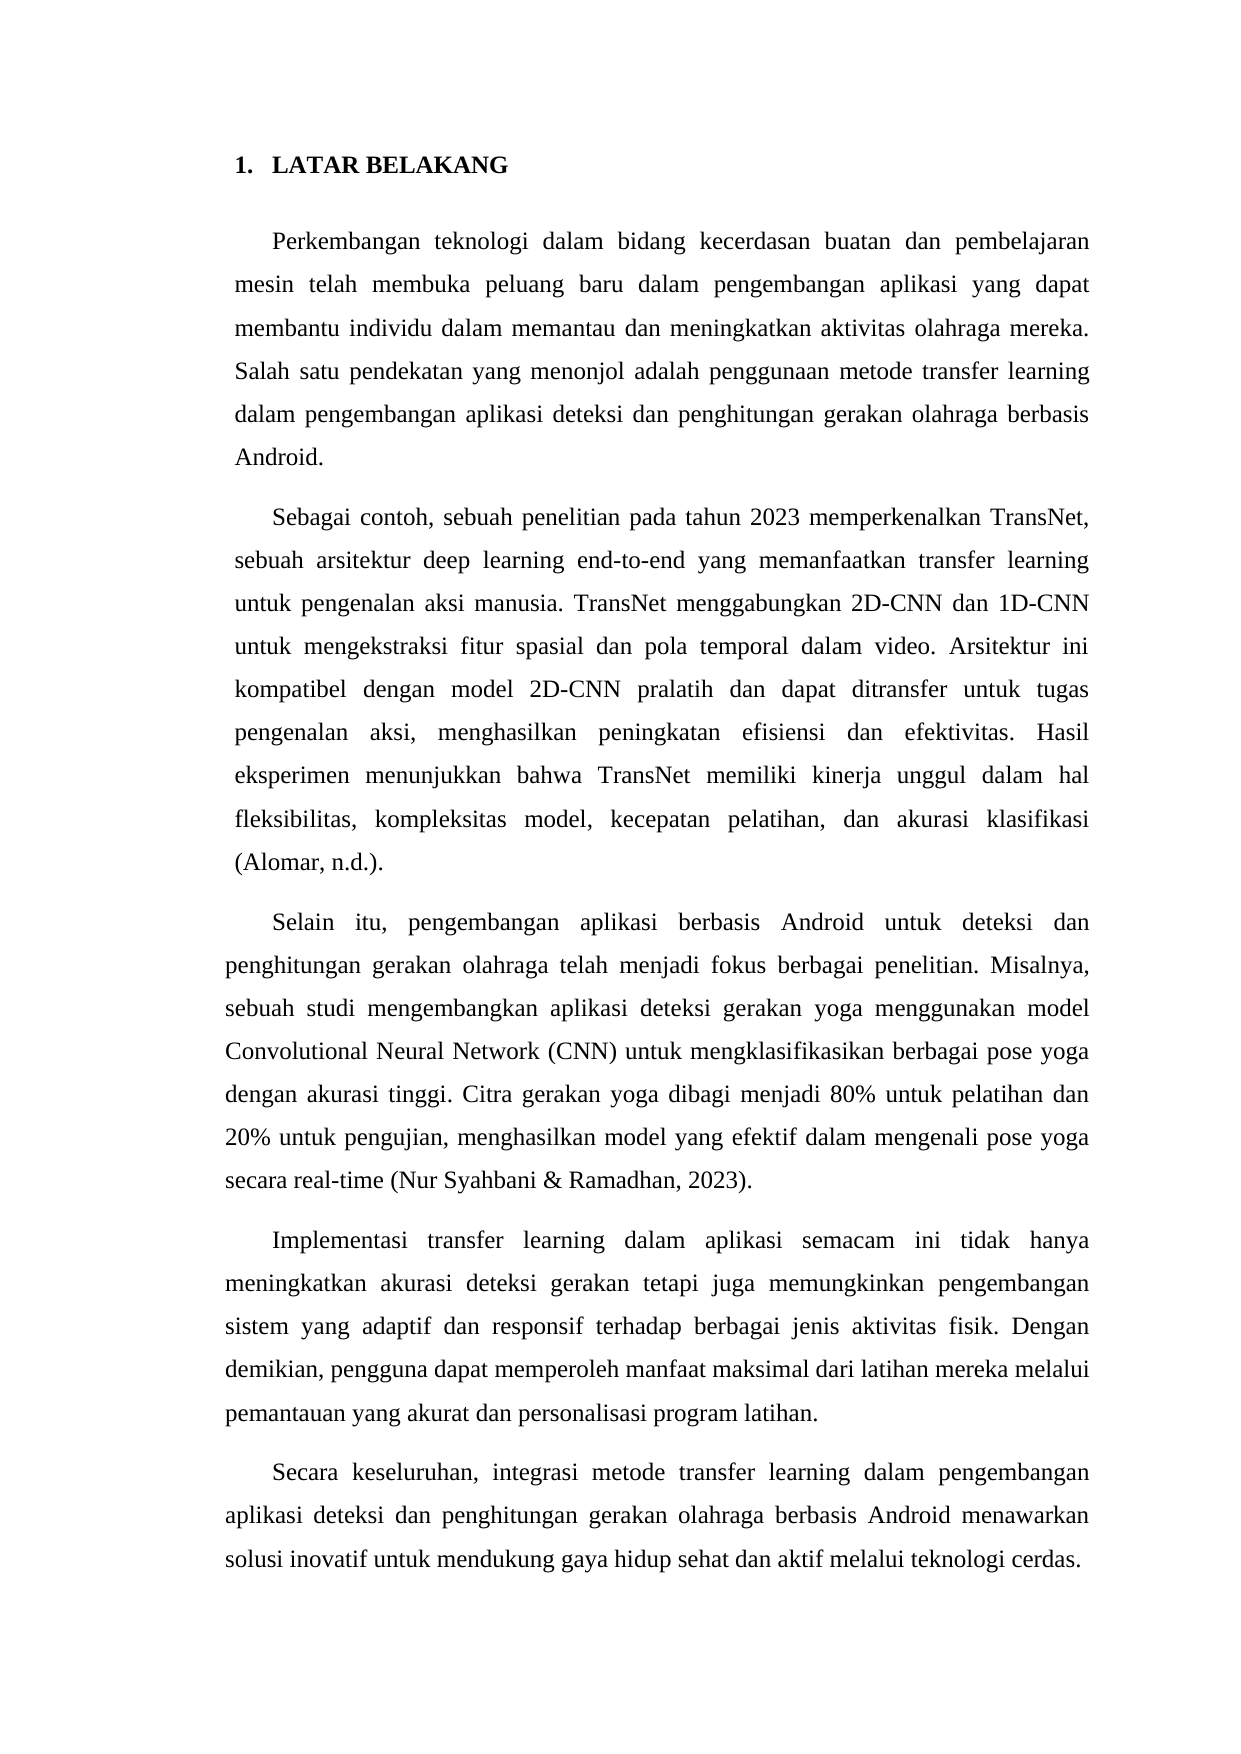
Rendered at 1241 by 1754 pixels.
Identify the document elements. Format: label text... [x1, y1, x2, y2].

subtitle LATAR BELAKANG [234, 150, 1090, 179]
text Secara keseluruhan, integrasi metode transfer learning dalam pengembangan aplikasi deteksi dan penghitungan gerakan olahraga berbasis Android menawarkan solusi inovatif untuk mendukung gaya hidup sehat dan aktif melalui teknologi cerdas. [225, 1457, 1090, 1572]
text Sebagai contoh, sebuah penelitian pada tahun 2023 memperkenalkan TransNet, sebuah arsitektur deep learning end-to-end yang memanfaatkan transfer learning untuk pengenalan aksi manusia. TransNet menggabungkan 2D-CNN dan 1D-CNN untuk mengekstraksi fitur spasial dan pola temporal dalam video. Arsitektur ini kompatibel dengan model 2D-CNN pralatih dan dapat ditransfer untuk tugas pengenalan aksi, menghasilkan peningkatan efisiensi dan efektivitas. Hasil eksperimen menunjukkan bahwa TransNet memiliki kinerja unggul dalam hal fleksibilitas, kompleksitas model, kecepatan pelatihan, dan akurasi klasifikasi (Alomar, n.d.). [234, 502, 1090, 876]
text Selain itu, pengembangan aplikasi berbasis Android untuk deteksi dan penghitungan gerakan olahraga telah menjadi fokus berbagai penelitian. Misalnya, sebuah studi mengembangkan aplikasi deteksi gerakan yoga menggunakan model Convolutional Neural Network (CNN) untuk mengklasifikasikan berbagai pose yoga dengan akurasi tinggi. Citra gerakan yoga dibagi menjadi 80% untuk pelatihan dan 20% untuk pengujian, menghasilkan model yang efektif dalam mengenali pose yoga secara real-time (Nur Syahbani & Ramadhan, 2023). [225, 907, 1090, 1194]
text Perkembangan teknologi dalam bidang kecerdasan buatan dan pembelajaran mesin telah membuka peluang baru dalam pengembangan aplikasi yang dapat membantu individu dalam memantau dan meningkatkan aktivitas olahraga mereka. Salah satu pendekatan yang menonjol adalah penggunaan metode transfer learning dalam pengembangan aplikasi deteksi dan penghitungan gerakan olahraga berbasis Android. [234, 226, 1090, 471]
text Implementasi transfer learning dalam aplikasi semacam ini tidak hanya meningkatkan akurasi deteksi gerakan tetapi juga memungkinkan pengembangan sistem yang adaptif dan responsif terhadap berbagai jenis aktivitas fisik. Dengan demikian, pengguna dapat memperoleh manfaat maksimal dari latihan mereka melalui pemantauan yang akurat dan personalisasi program latihan. [225, 1225, 1090, 1426]
